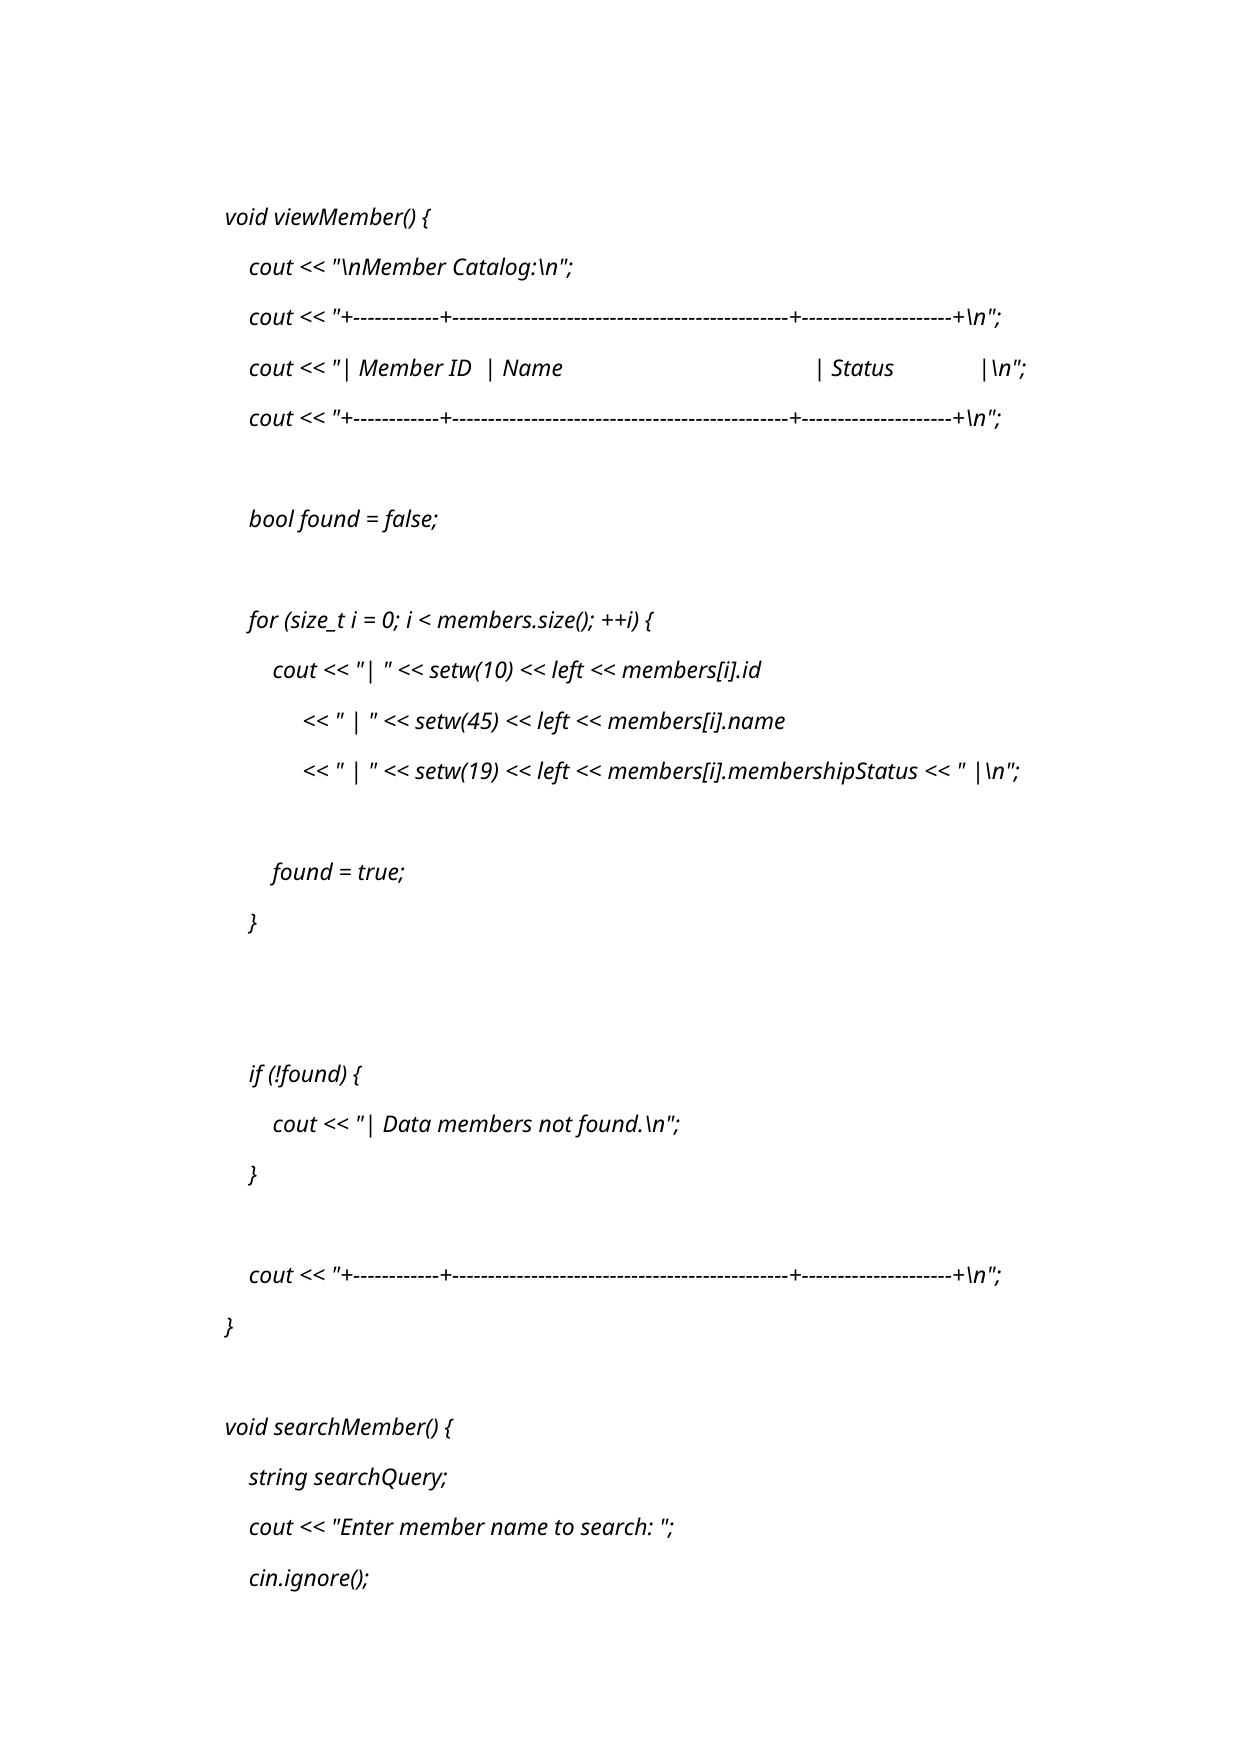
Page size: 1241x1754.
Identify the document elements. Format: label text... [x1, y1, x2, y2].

text bool found = false; [225, 503, 1090, 534]
text << " | " << setw(19) << left << members[i].membershipStatus << " |\n"; [225, 755, 1090, 786]
text void viewMember() { [225, 200, 1090, 232]
text } [225, 1158, 1090, 1189]
text if (!found) { [225, 1057, 1090, 1089]
text cout << "| Member ID | Name | Status |\n"; [225, 352, 1090, 383]
text cout << "+------------+-----------------------------------------------+---------------------+\n"; [225, 301, 1090, 332]
text } [225, 1309, 1090, 1341]
text cin.ignore(); [225, 1562, 1090, 1593]
text } [225, 906, 1090, 937]
text found = true; [225, 856, 1090, 887]
text cout << "+------------+-----------------------------------------------+---------------------+\n"; [225, 402, 1090, 433]
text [225, 1259, 1090, 1290]
text cout << "| Data members not found.\n"; [225, 1108, 1090, 1139]
text << " | " << setw(45) << left << members[i].name [225, 704, 1090, 736]
text cout << "\nMember Catalog:\n"; [225, 251, 1090, 282]
text void searchMember() { [225, 1410, 1090, 1442]
text cout << "| " << setw(10) << left << members[i].id [225, 654, 1090, 685]
text for (size_t i = 0; i < members.size(); ++i) { [225, 604, 1090, 635]
text string searchQuery; [225, 1461, 1090, 1492]
text cout << "Enter member name to search: "; [225, 1511, 1090, 1542]
